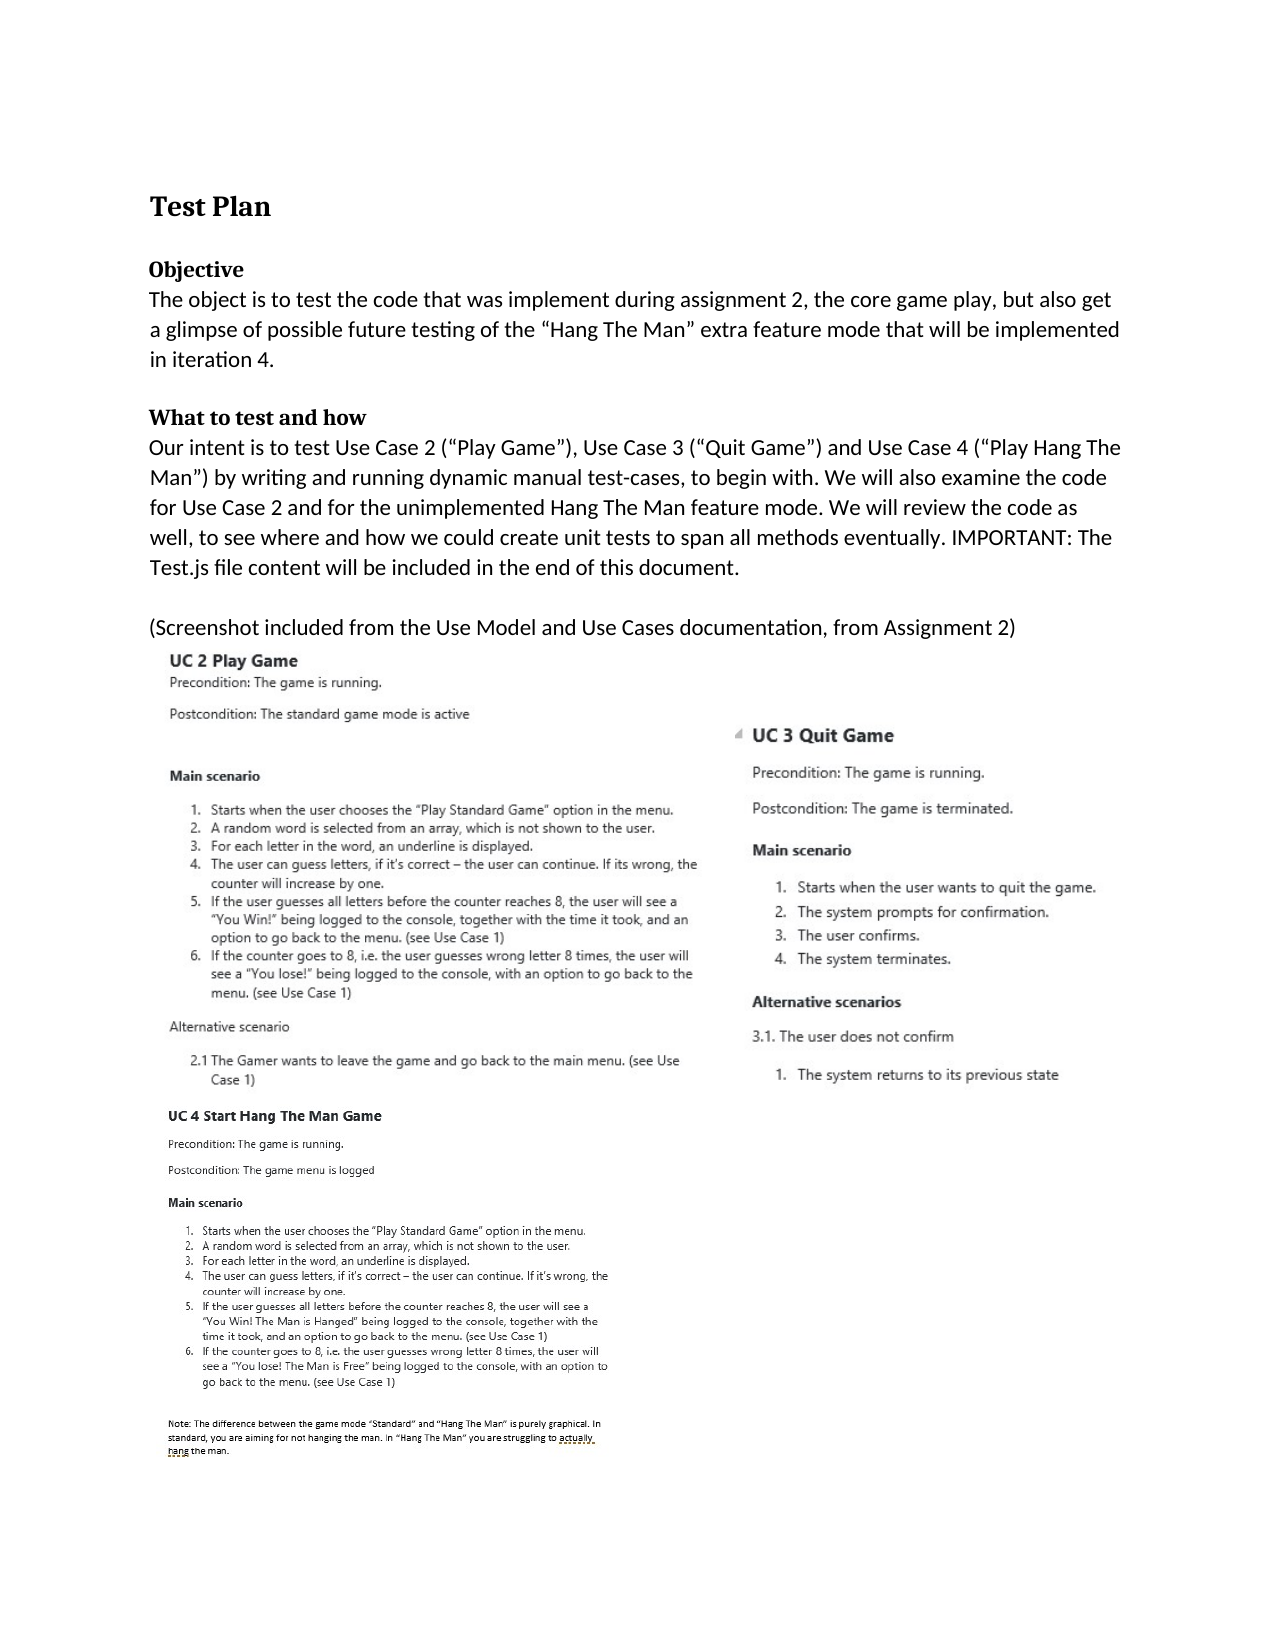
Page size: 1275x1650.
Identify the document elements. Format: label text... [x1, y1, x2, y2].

subtitle Test Plan [150, 190, 1130, 224]
picture [156, 1098, 634, 1477]
text Our intent is to test Use Case 2 (“Play Game”), Use Case 3 (“Quit Game”) and Use Case 4 (“Play Hang The Man”) by writing and running dynamic manual test-cases, to begin with. We will also examine the code for Use Case 2 and for the unimplemented Hang The Man feature mode. We will review the code as well, to see where and how we could create unit tests to span all methods eventually. IMPORTANT: The Test.js file content will be included in the end of this document. [148, 433, 1126, 581]
picture [156, 642, 730, 1097]
text (Screenshot included from the Use Model and Use Cases documentation, from Assignment 2) [148, 613, 1126, 641]
picture [735, 715, 1122, 1096]
text The object is to test the code that was implement during assignment 2, the core game play, but also get a glimpse of possible future testing of the “Hang The Man” extra feature mode that will be implemented in iteration 4. [148, 285, 1126, 373]
subtitle Objective [148, 257, 1127, 283]
subtitle What to test and how [148, 405, 1127, 431]
